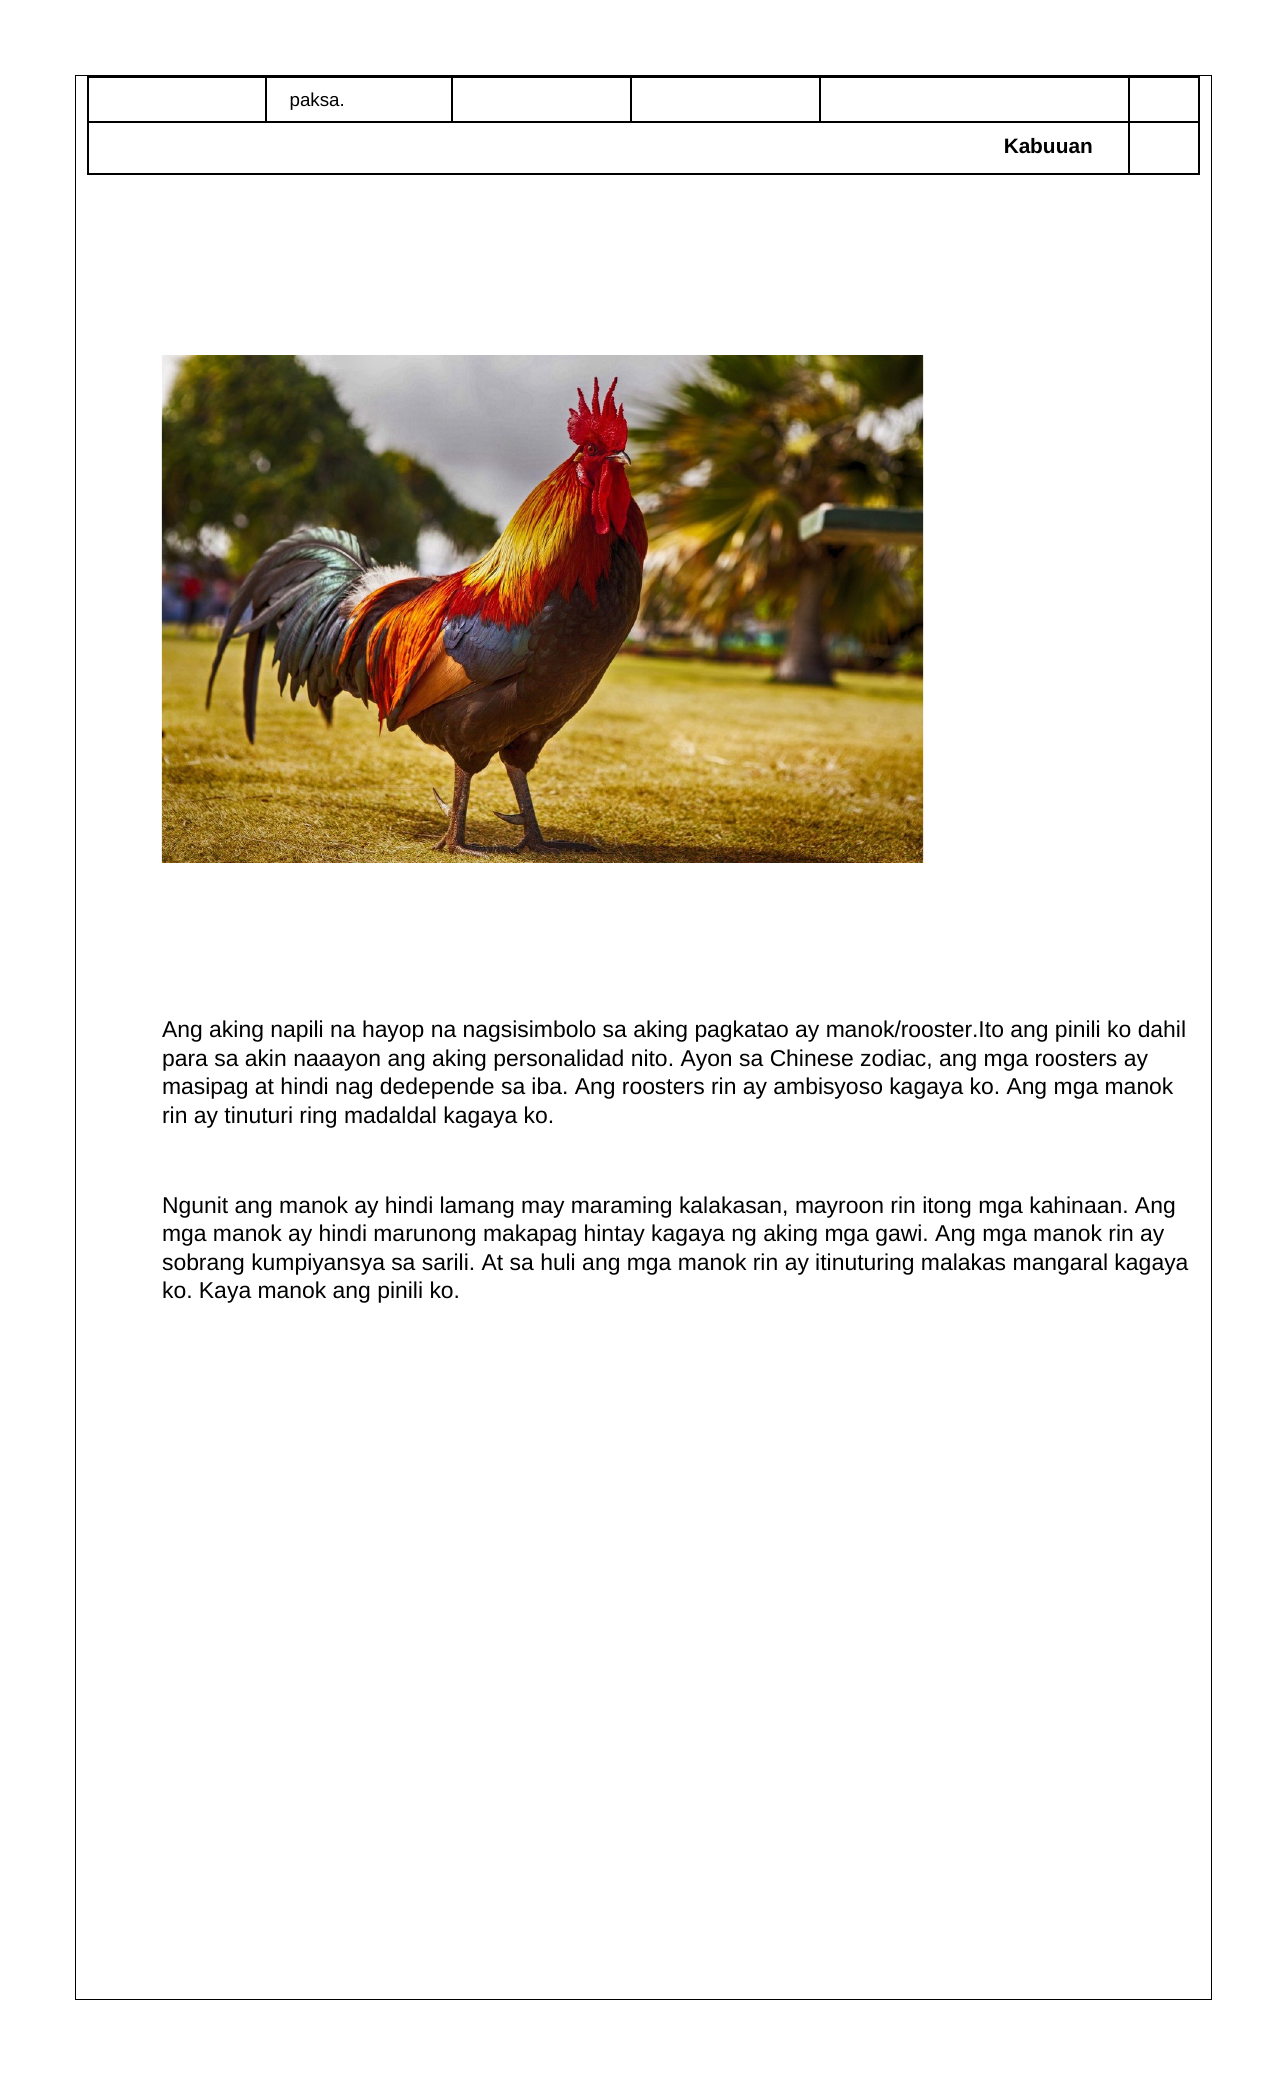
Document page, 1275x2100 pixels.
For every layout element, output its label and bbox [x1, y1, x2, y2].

picture [161, 355, 924, 863]
table_cell [76, 76, 1211, 1999]
